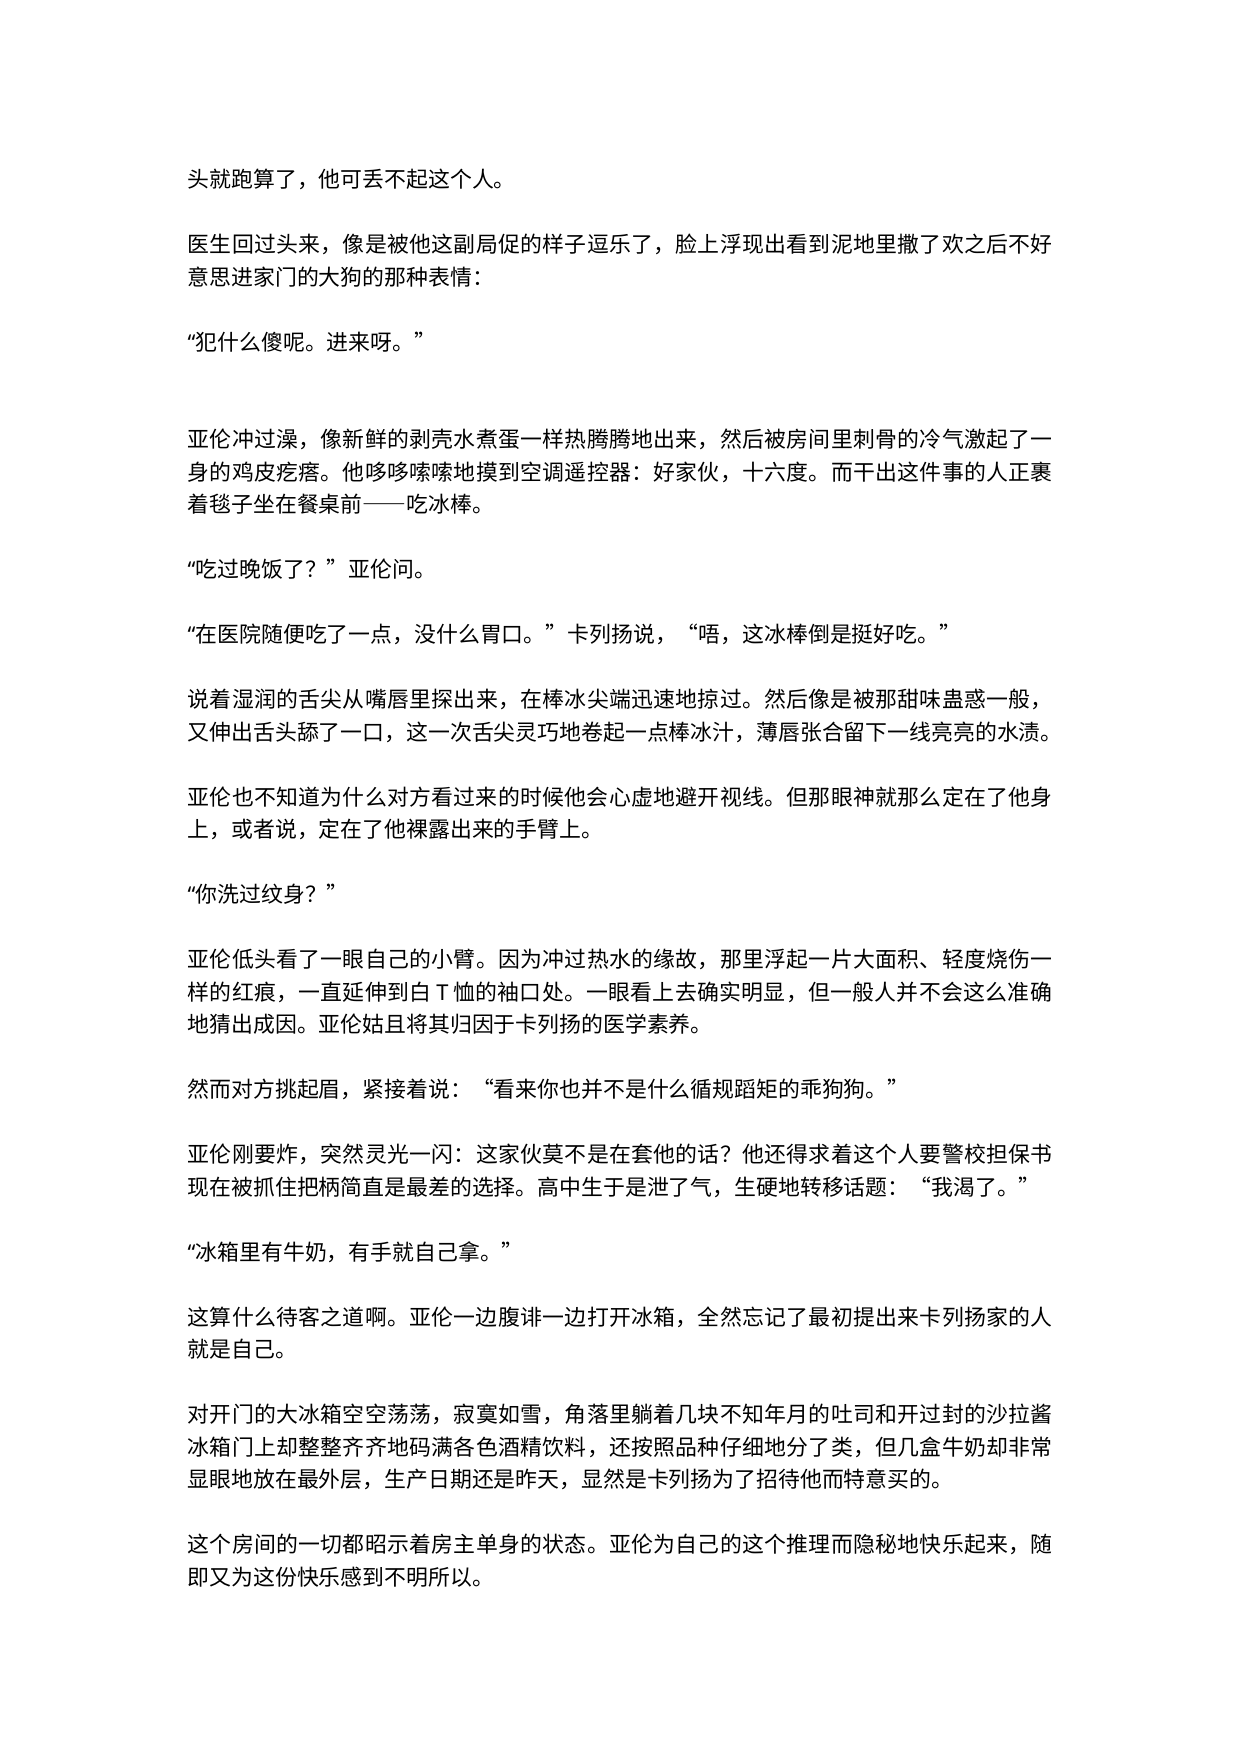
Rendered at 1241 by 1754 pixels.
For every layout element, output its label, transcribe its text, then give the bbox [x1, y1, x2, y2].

text 亚伦冲过澡，像新鲜的剥壳水煮蛋一样热腾腾地出来，然后被房间里刺骨的冷气激起了一身的鸡皮疙瘩。他哆哆嗦嗦地摸到空调遥控器：好家伙，十六度。而干出这件事的人正裹着毯子坐在餐桌前——吃冰棒。 [187, 422, 1053, 519]
text “你洗过纹身？” [187, 877, 1053, 909]
text “吃过晚饭了？”亚伦问。 [187, 552, 1053, 584]
text 亚伦刚要炸，突然灵光一闪：这家伙莫不是在套他的话？他还得求着这个人要警校担保书，现在被抓住把柄简直是最差的选择。高中生于是泄了气，生硬地转移话题：“我渴了。” [187, 1137, 1053, 1202]
text 这算什么待客之道啊。亚伦一边腹诽一边打开冰箱，全然忘记了最初提出来卡列扬家的人就是自己。 [187, 1299, 1053, 1364]
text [187, 162, 1053, 194]
text 说着湿润的舌尖从嘴唇里探出来，在棒冰尖端迅速地掠过。然后像是被那甜味蛊惑一般，又伸出舌头舔了一口，这一次舌尖灵巧地卷起一点棒冰汁，薄唇张合留下一线亮亮的水渍。 [187, 682, 1053, 747]
text 医生回过头来，像是被他这副局促的样子逗乐了，脸上浮现出看到泥地里撒了欢之后不好意思进家门的大狗的那种表情： [187, 227, 1053, 292]
text 对开门的大冰箱空空荡荡，寂寞如雪，角落里躺着几块不知年月的吐司和开过封的沙拉酱，冰箱门上却整整齐齐地码满各色酒精饮料，还按照品种仔细地分了类，但几盒牛奶却非常显眼地放在最外层，生产日期还是昨天，显然是卡列扬为了招待他而特意买的。 [187, 1397, 1053, 1494]
text 亚伦低头看了一眼自己的小臂。因为冲过热水的缘故，那里浮起一片大面积、轻度烧伤一样的红痕，一直延伸到白T恤的袖口处。一眼看上去确实明显，但一般人并不会这么准确地猜出成因。亚伦姑且将其归因于卡列扬的医学素养。 [187, 942, 1053, 1039]
text 亚伦也不知道为什么对方看过来的时候他会心虚地避开视线。但那眼神就那么定在了他身上，或者说，定在了他裸露出来的手臂上。 [187, 779, 1053, 844]
text “犯什么傻呢。进来呀。” [187, 324, 1053, 357]
text “冰箱里有牛奶，有手就自己拿。” [187, 1234, 1053, 1267]
text 然而对方挑起眉，紧接着说：“看来你也并不是什么循规蹈矩的乖狗狗。” [187, 1072, 1053, 1104]
text “在医院随便吃了一点，没什么胃口。”卡列扬说，“唔，这冰棒倒是挺好吃。” [187, 617, 1053, 649]
text 这个房间的一切都昭示着房主单身的状态。亚伦为自己的这个推理而隐秘地快乐起来，随即又为这份快乐感到不明所以。 [187, 1527, 1053, 1592]
